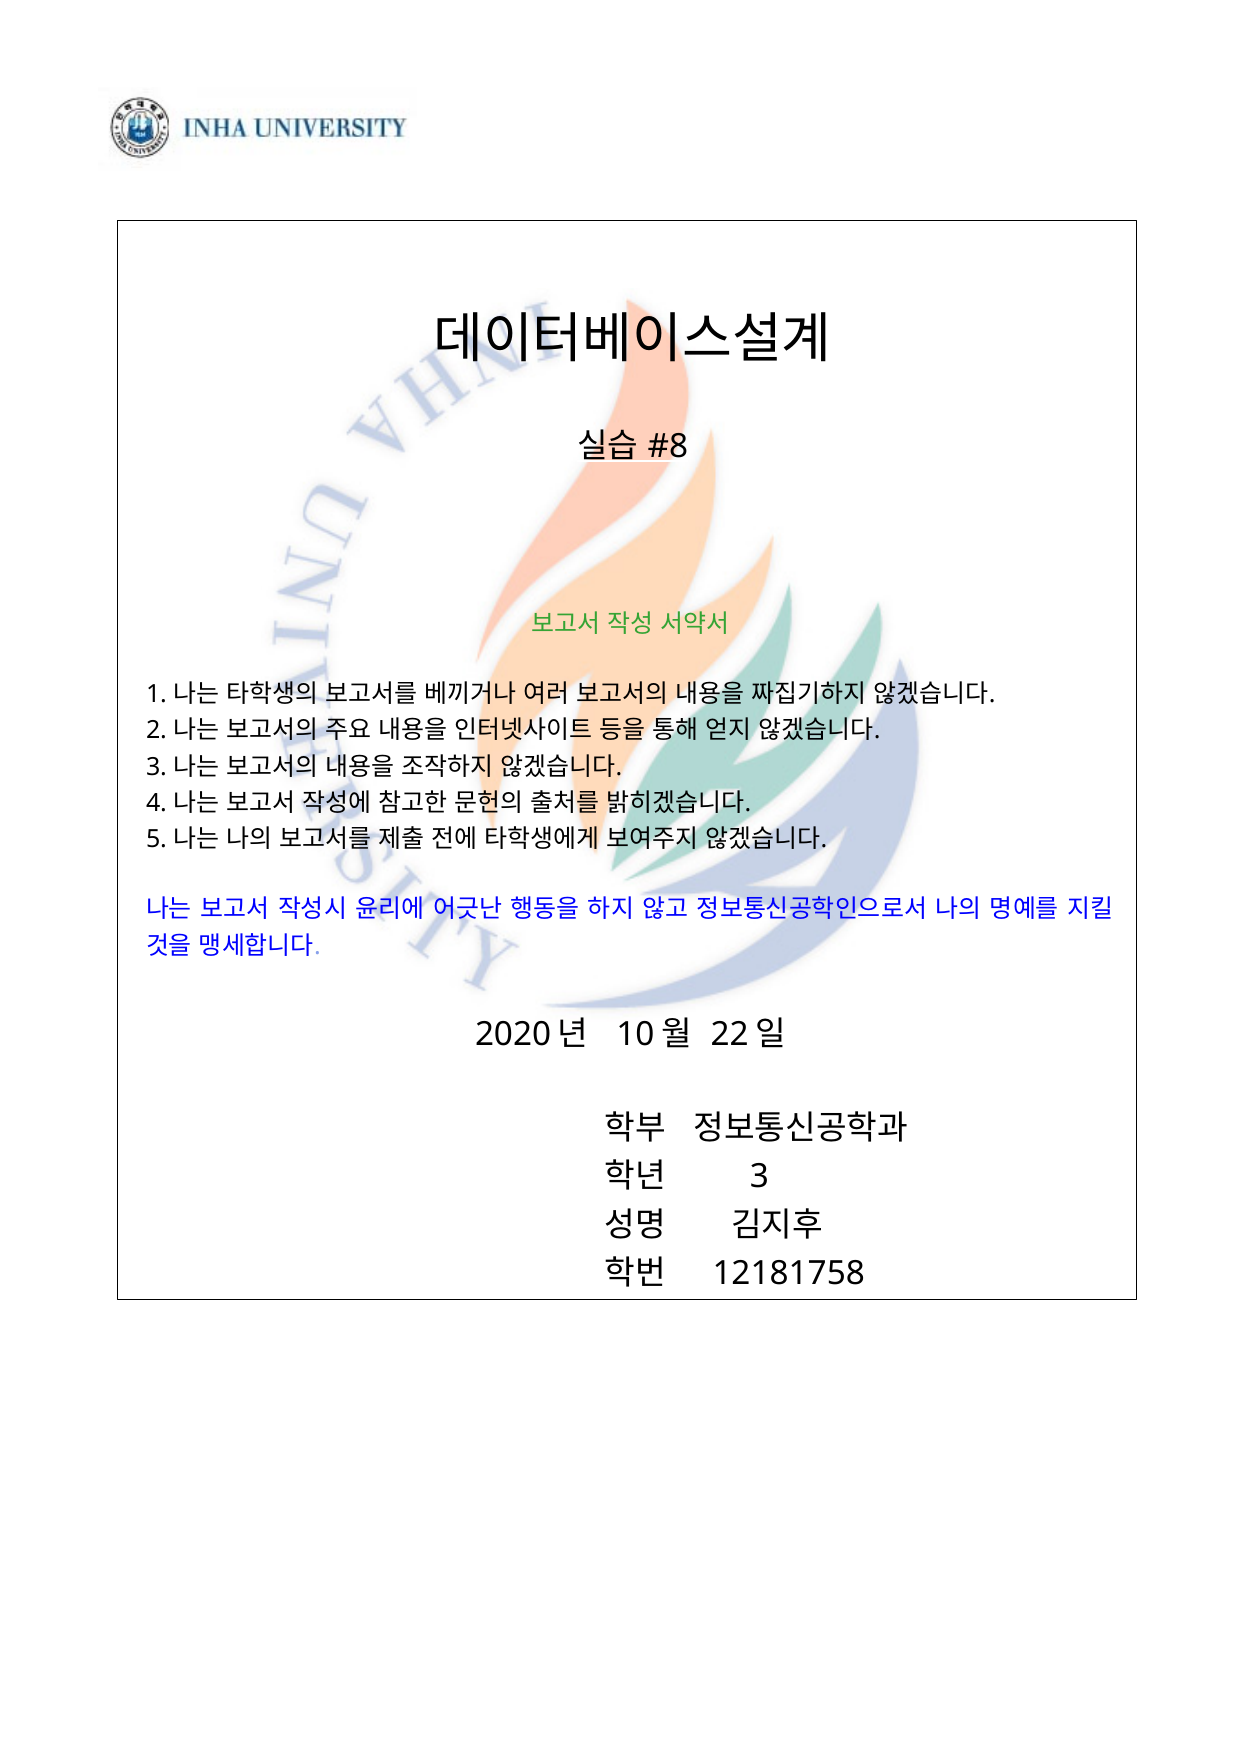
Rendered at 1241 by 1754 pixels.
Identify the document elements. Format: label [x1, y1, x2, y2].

picture [261, 288, 932, 1023]
picture [98, 87, 418, 171]
